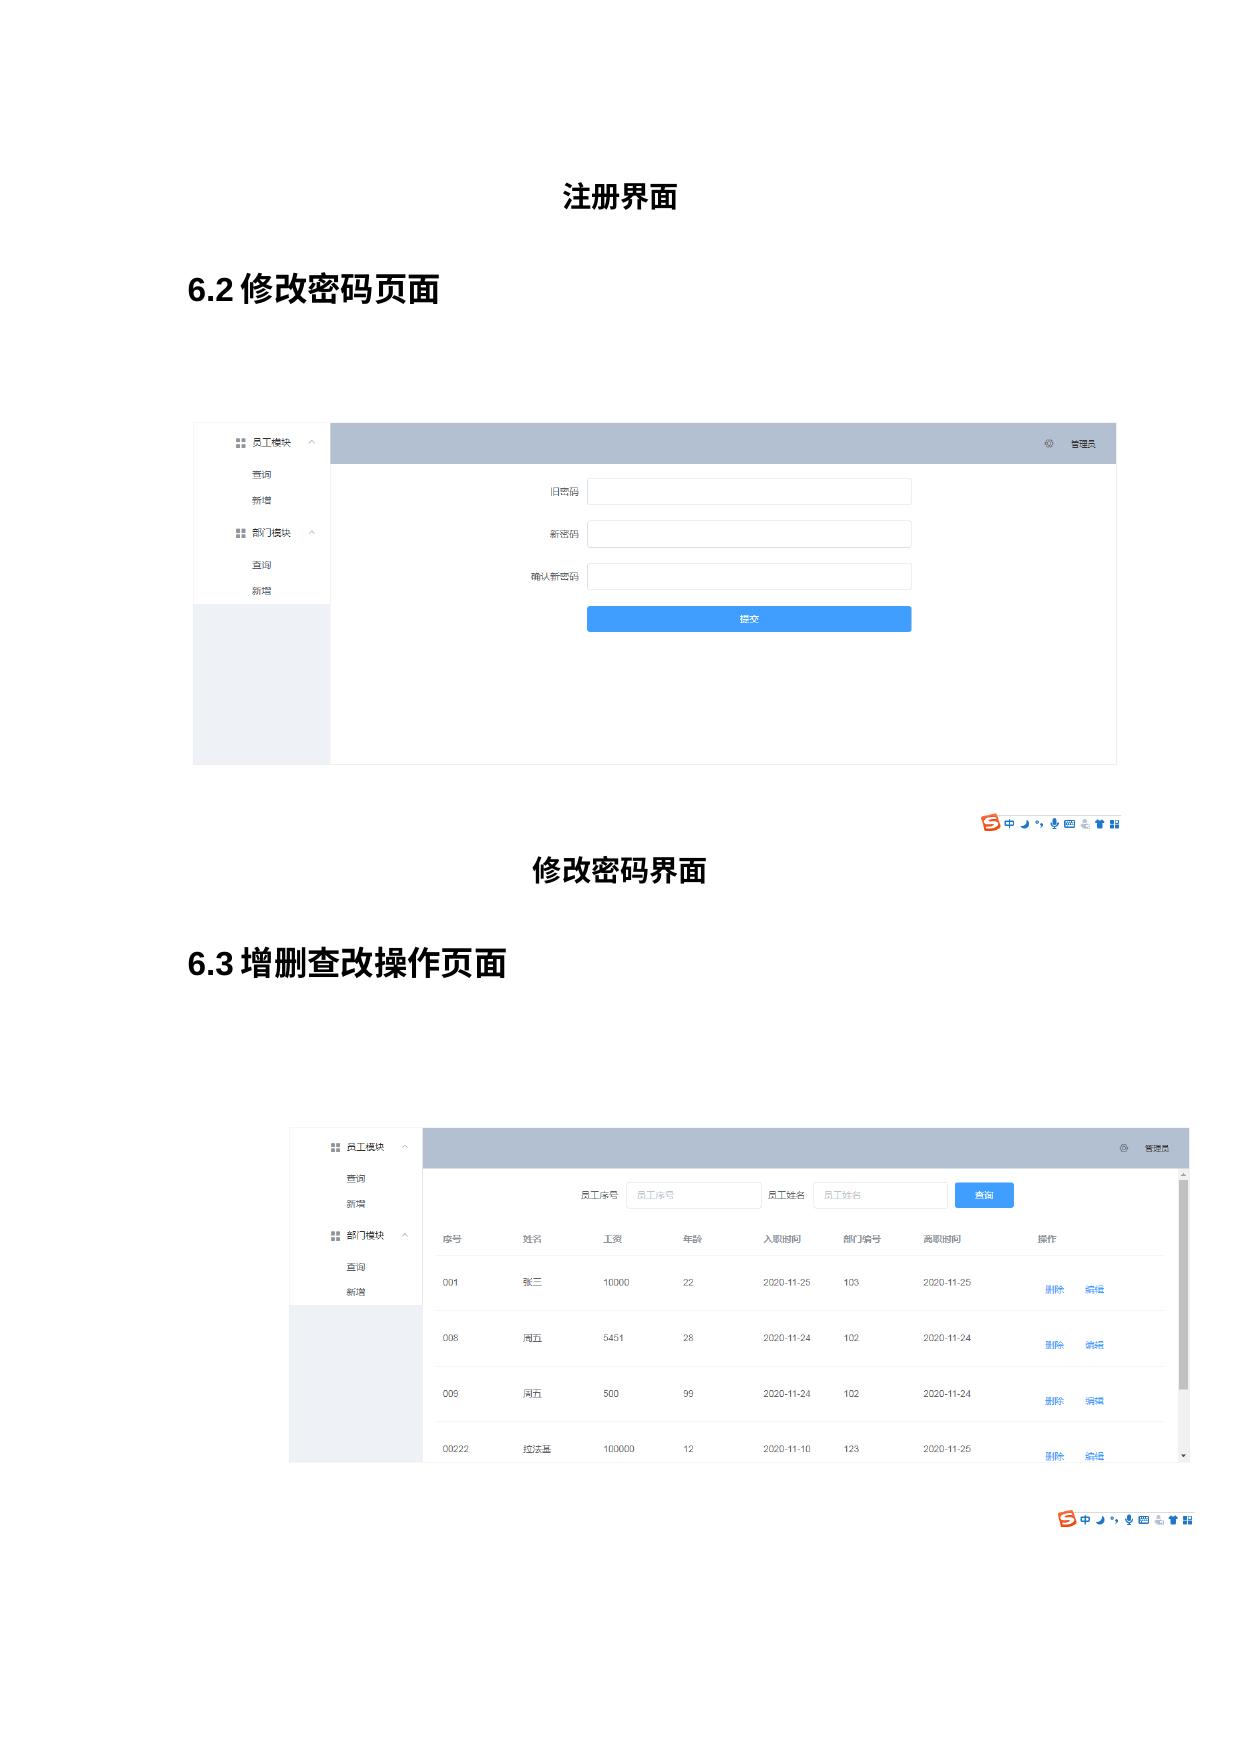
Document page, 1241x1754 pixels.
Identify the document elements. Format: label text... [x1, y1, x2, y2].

subtitle 6.2修改密码页面 [187, 254, 1053, 319]
text 修改密码界面 [187, 836, 1053, 901]
text 注册界面 [187, 162, 1053, 227]
picture [283, 1088, 1195, 1527]
subtitle 6.3增删查改操作页面 [187, 928, 1053, 993]
picture [187, 381, 1122, 831]
